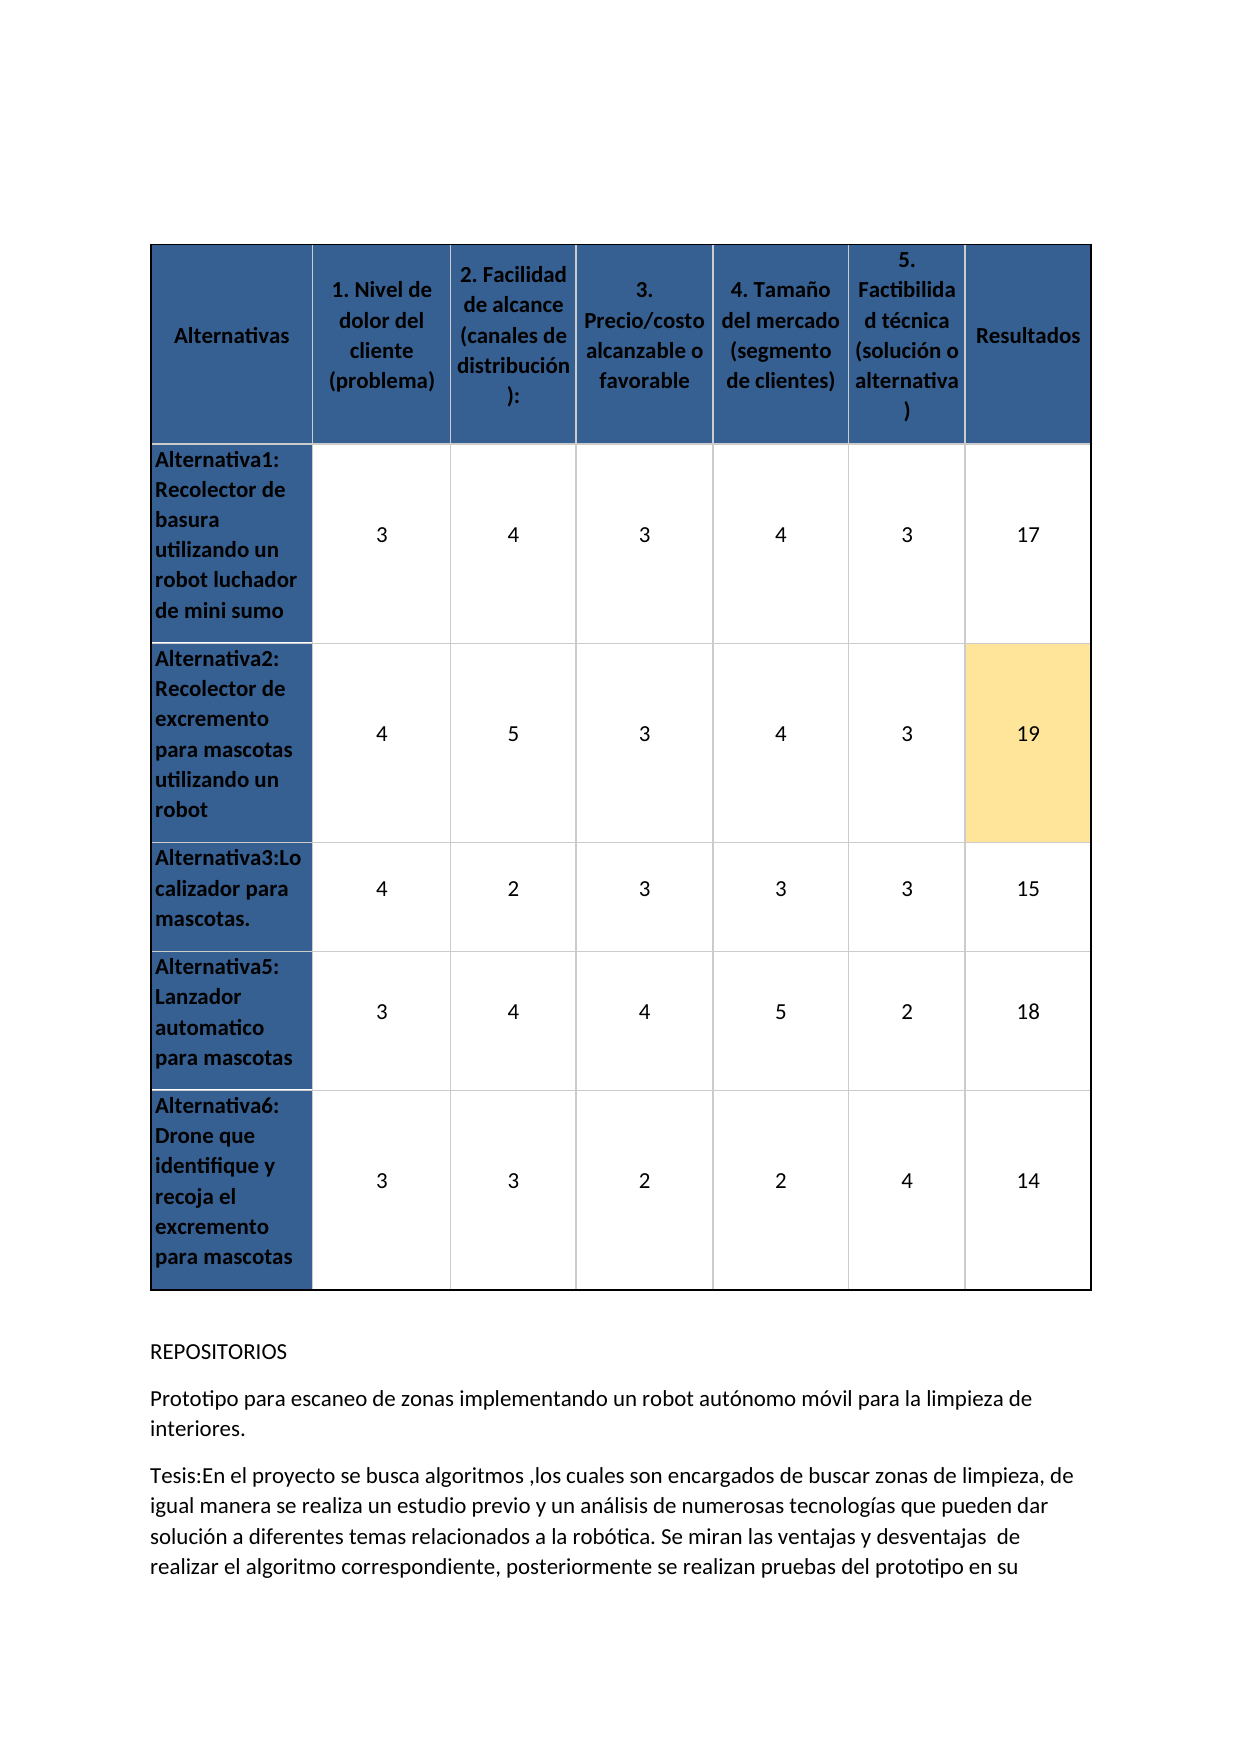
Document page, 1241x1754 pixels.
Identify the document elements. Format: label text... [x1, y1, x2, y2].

table_cell 3 [313, 445, 450, 642]
table_cell Alternativa1: Recolector de basura utilizando un robot luchador de mini sumo [152, 445, 312, 642]
table_cell 3 [577, 445, 712, 642]
table_cell 4 [313, 843, 450, 951]
table_cell Alternativa5: Lanzador automatico para mascotas [152, 952, 312, 1089]
table_cell 3 [577, 644, 712, 842]
table_cell 4 [451, 445, 575, 642]
table_cell 15 [966, 843, 1090, 951]
table_header Resultados [966, 245, 1090, 443]
table_header 1. Nivel de dolor del cliente (problema) [313, 245, 450, 443]
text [150, 1461, 1090, 1580]
text REPOSITORIOS [150, 1337, 1090, 1365]
table_header 2. Facilidad de alcance (canales de distribución): [451, 245, 575, 443]
table_cell 4 [714, 644, 848, 842]
table_cell 4 [451, 952, 575, 1089]
table_cell 4 [313, 644, 450, 842]
table_header 4. Tamaño del mercado (segmento de clientes) [714, 245, 848, 443]
table_cell 4 [849, 1091, 964, 1289]
table_header 3. Precio/costo alcanzable o favorable [577, 245, 712, 443]
text Prototipo para escaneo de zonas implementando un robot autónomo móvil para la limpieza de interiores. [150, 1384, 1090, 1442]
table_cell 3 [714, 843, 848, 951]
table_cell 17 [966, 445, 1090, 642]
table_cell Alternativa2: Recolector de excremento para mascotas utilizando un robot [152, 644, 312, 842]
table_cell 3 [451, 1091, 575, 1289]
table_cell 2 [451, 843, 575, 951]
table_cell 3 [849, 644, 964, 842]
table_cell 5 [714, 952, 848, 1089]
table_cell 4 [577, 952, 712, 1089]
table_cell 18 [966, 952, 1090, 1089]
table_cell 3 [313, 1091, 450, 1289]
table_cell 14 [966, 1091, 1090, 1289]
table_cell 3 [577, 843, 712, 951]
table_cell 19 [966, 644, 1090, 842]
table_cell 3 [849, 843, 964, 951]
table_cell Alternativa6: Drone que identifique y recoja el excremento para mascotas [152, 1091, 312, 1289]
table_cell Alternativa3:Localizador para mascotas. [152, 843, 312, 951]
table_cell 2 [577, 1091, 712, 1289]
table_cell 4 [714, 445, 848, 642]
table_header 5. Factibilidad técnica (solución o alternativa) [849, 245, 964, 443]
table_cell 2 [714, 1091, 848, 1289]
table_cell 5 [451, 644, 575, 842]
table_cell 2 [849, 952, 964, 1089]
table_cell 3 [313, 952, 450, 1089]
table_cell 3 [849, 445, 964, 642]
table_header Alternativas [152, 245, 312, 443]
